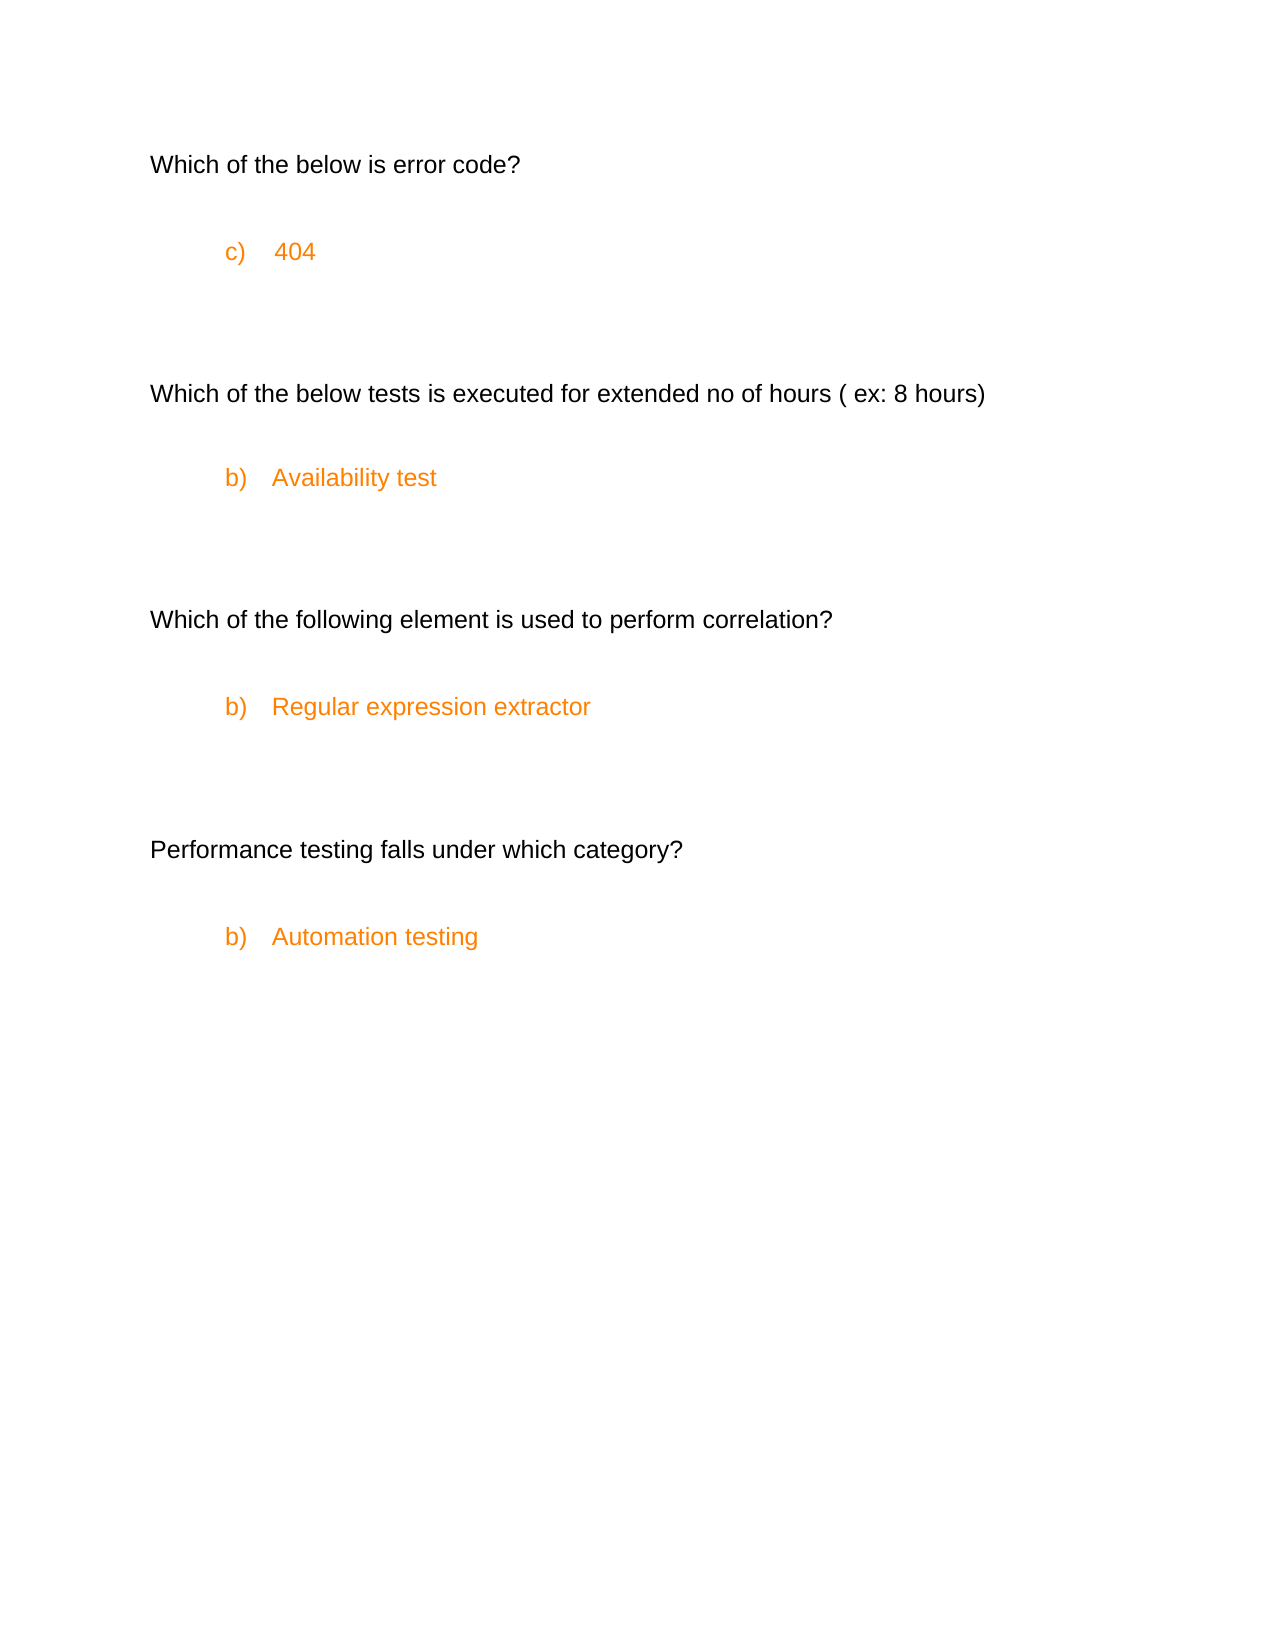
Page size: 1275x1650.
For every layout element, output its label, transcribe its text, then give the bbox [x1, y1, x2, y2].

text c) 404 [225, 237, 1125, 266]
text Performance testing falls under which category? [150, 835, 1125, 863]
text b) Availability test [225, 463, 1125, 492]
text b) Automation testing [225, 921, 1125, 950]
text Which of the below is error code? [150, 150, 1125, 179]
text b) Regular expression extractor [225, 692, 1125, 721]
text Which of the below tests is executed for extended no of hours ( ex: 8 hours) [150, 379, 1125, 408]
text Which of the following element is used to perform correlation? [150, 606, 1125, 634]
